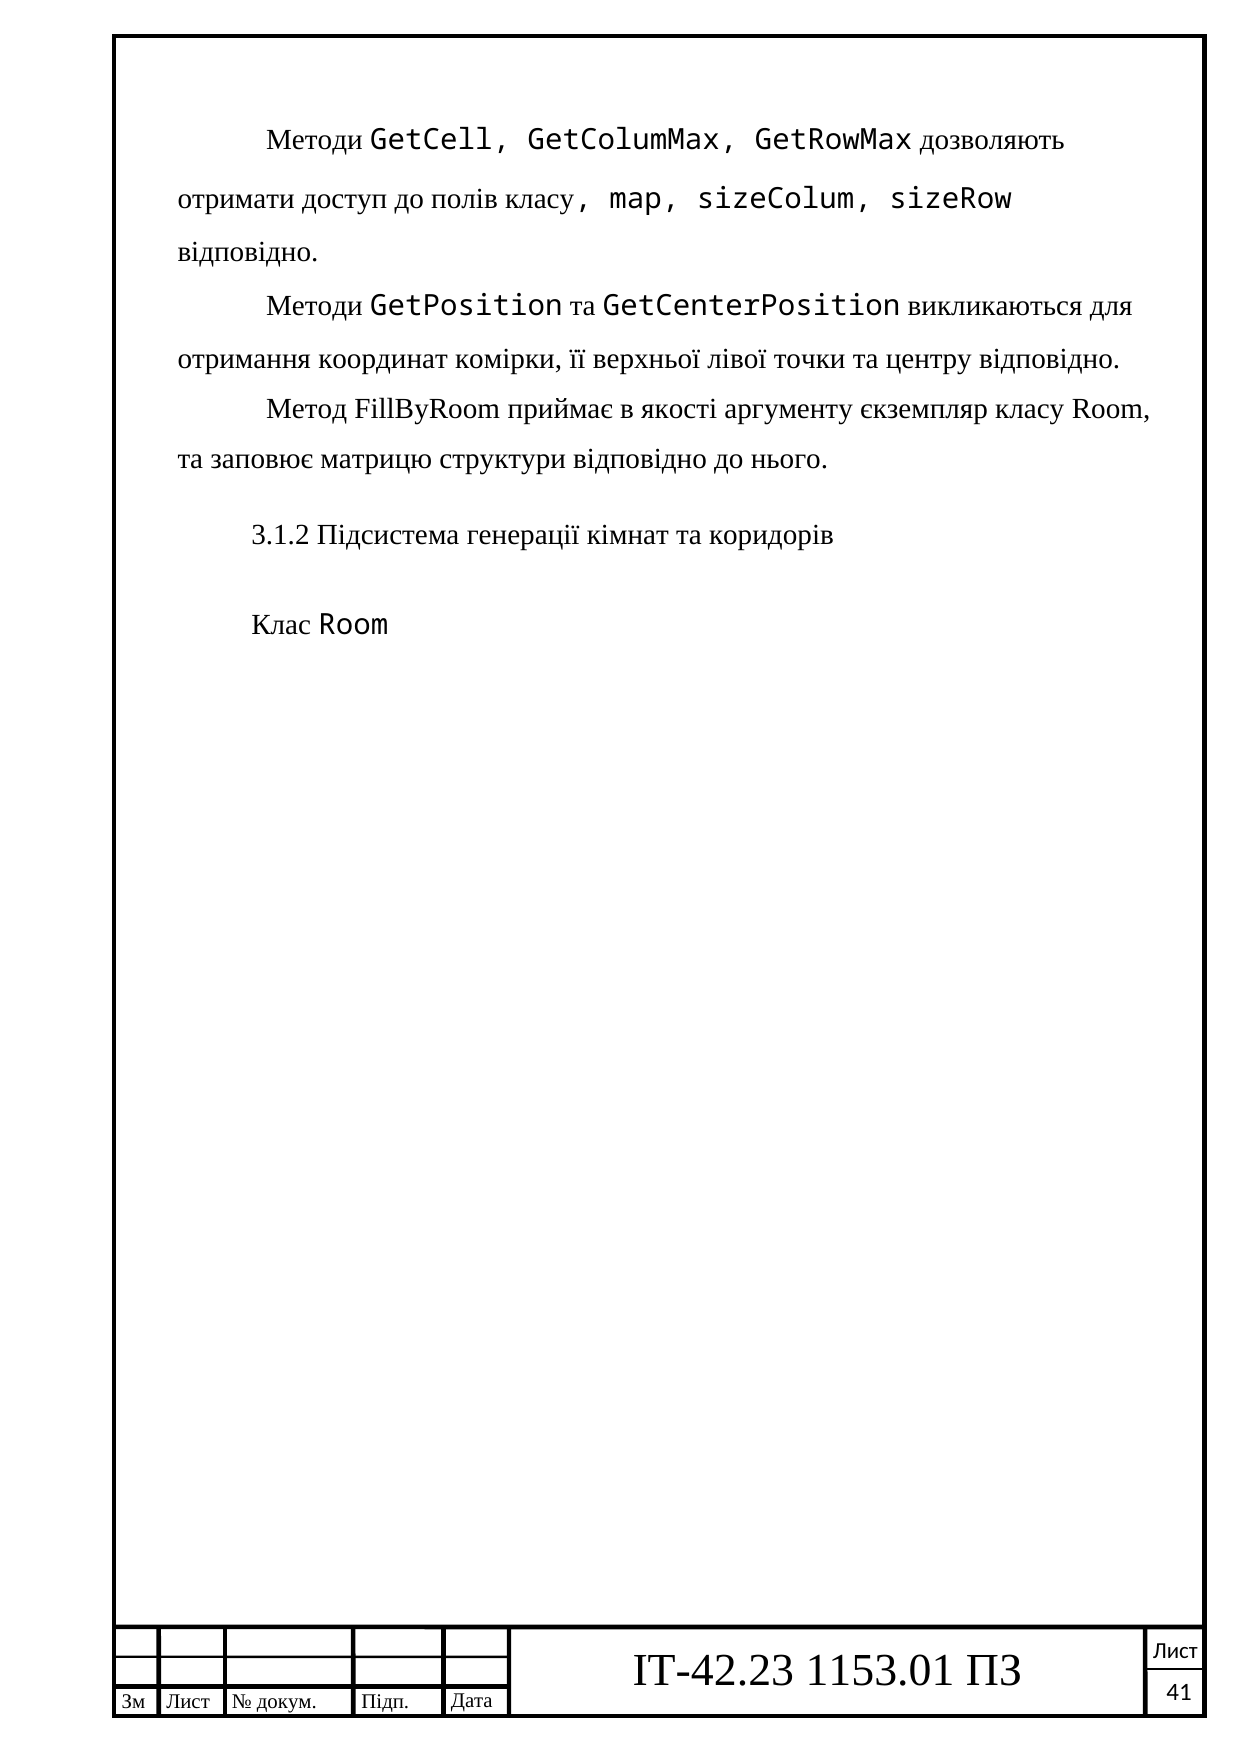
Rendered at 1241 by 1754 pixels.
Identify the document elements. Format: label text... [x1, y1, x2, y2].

text Методи GetPosition та GetCenterPosition викликаються для отримання координат комірки, її верхньої лівої точки та центру відповідно. [177, 284, 1152, 374]
subtitle 3.1.2 Підсистема генерації кімнат та коридорів [177, 517, 1152, 550]
text Клас Room [177, 603, 1152, 643]
text Метод FillByRoom приймає в якості аргументу єкземпляр класу Room, та заповює матрицю структури відповідно до нього. [177, 391, 1152, 475]
text Методи GetCell, GetColumMax, GetRowMax дозволяють отримати доступ до полів класу, map, sizeColum, sizeRow відповідно. [177, 118, 1152, 268]
